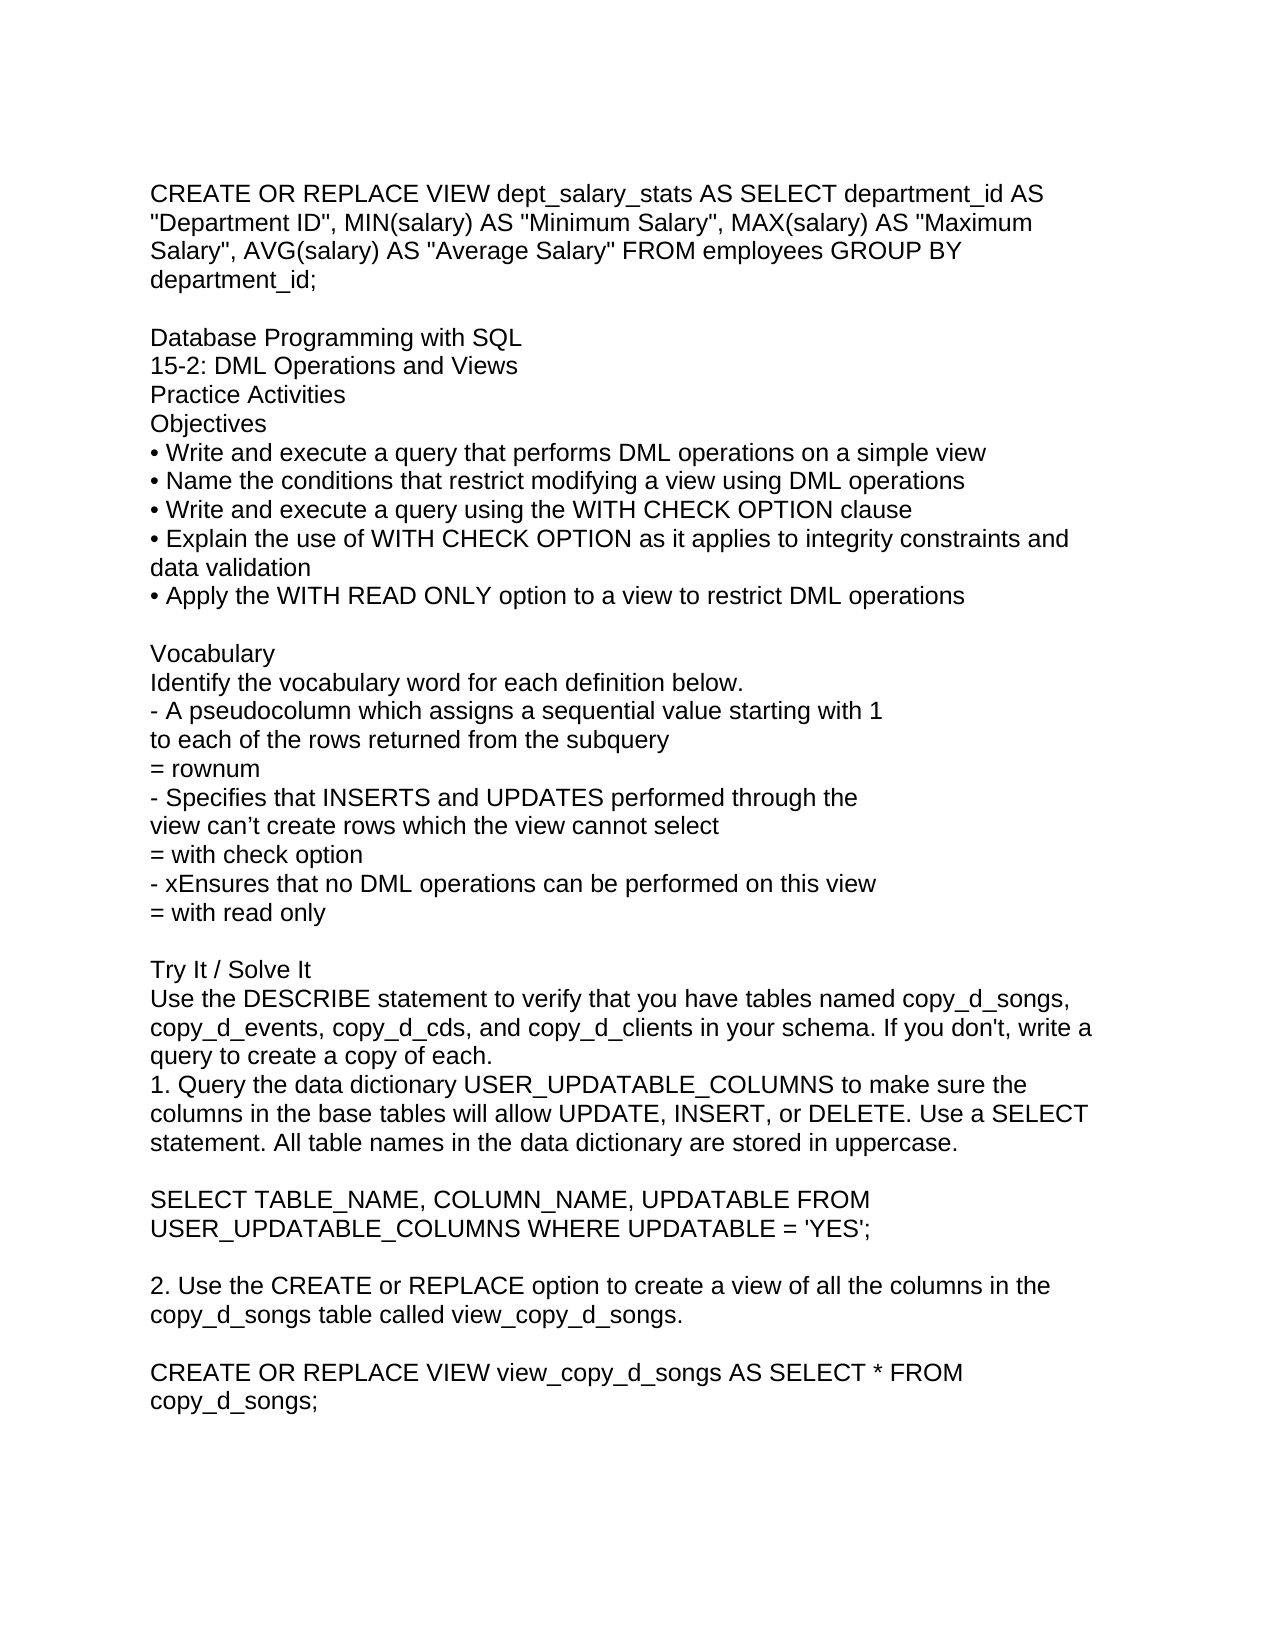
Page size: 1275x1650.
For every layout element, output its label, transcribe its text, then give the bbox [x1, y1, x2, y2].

text CREATE OR REPLACE VIEW view_copy_d_songs AS SELECT * FROM copy_d_songs; [150, 1357, 1125, 1415]
text 2. Use the CREATE or REPLACE option to create a view of all the columns in the copy_d_songs table called view_copy_d_songs. [150, 1242, 1125, 1357]
text = rownum - Specifies that INSERTS and UPDATES performed through the view can’t create rows which the view cannot select [150, 754, 1125, 840]
text Try It / Solve It Use the DESCRIBE statement to verify that you have tables named copy_d_songs, copy_d_events, copy_d_cds, and copy_d_clients in your schema. If you don't, write a query to create a copy of each. 1. Query the data dictionary USER_UPDATABLE_COLUMNS to make sure the columns in the base tables will allow UPDATE, INSERT, or DELETE. Use a SELECT statement. All table names in the data dictionary are stored in uppercase. [150, 955, 1125, 1156]
text CREATE OR REPLACE VIEW dept_salary_stats AS SELECT department_id AS "Department ID", MIN(salary) AS "Minimum Salary", MAX(salary) AS "Maximum Salary", AVG(salary) AS "Average Salary" FROM employees GROUP BY department_id; [150, 179, 1125, 294]
text SELECT TABLE_NAME, COLUMN_NAME, UPDATABLE FROM USER_UPDATABLE_COLUMNS WHERE UPDATABLE = 'YES'; [150, 1185, 1125, 1242]
text Vocabulary Identify the vocabulary word for each definition below. - A pseudocolumn which assigns a sequential value starting with 1 to each of the rows returned from the subquery [150, 639, 1125, 754]
text = with check option - xEnsures that no DML operations can be performed on this view = with read only [150, 840, 1125, 926]
text Database Programming with SQL 15-2: DML Operations and Views Practice Activities Objectives • Write and execute a query that performs DML operations on a simple view • Name the conditions that restrict modifying a view using DML operations • Write and execute a query using the WITH CHECK OPTION clause • Explain the use of WITH CHECK OPTION as it applies to integrity constraints and data validation • Apply the WITH READ ONLY option to a view to restrict DML operations [150, 322, 1125, 639]
